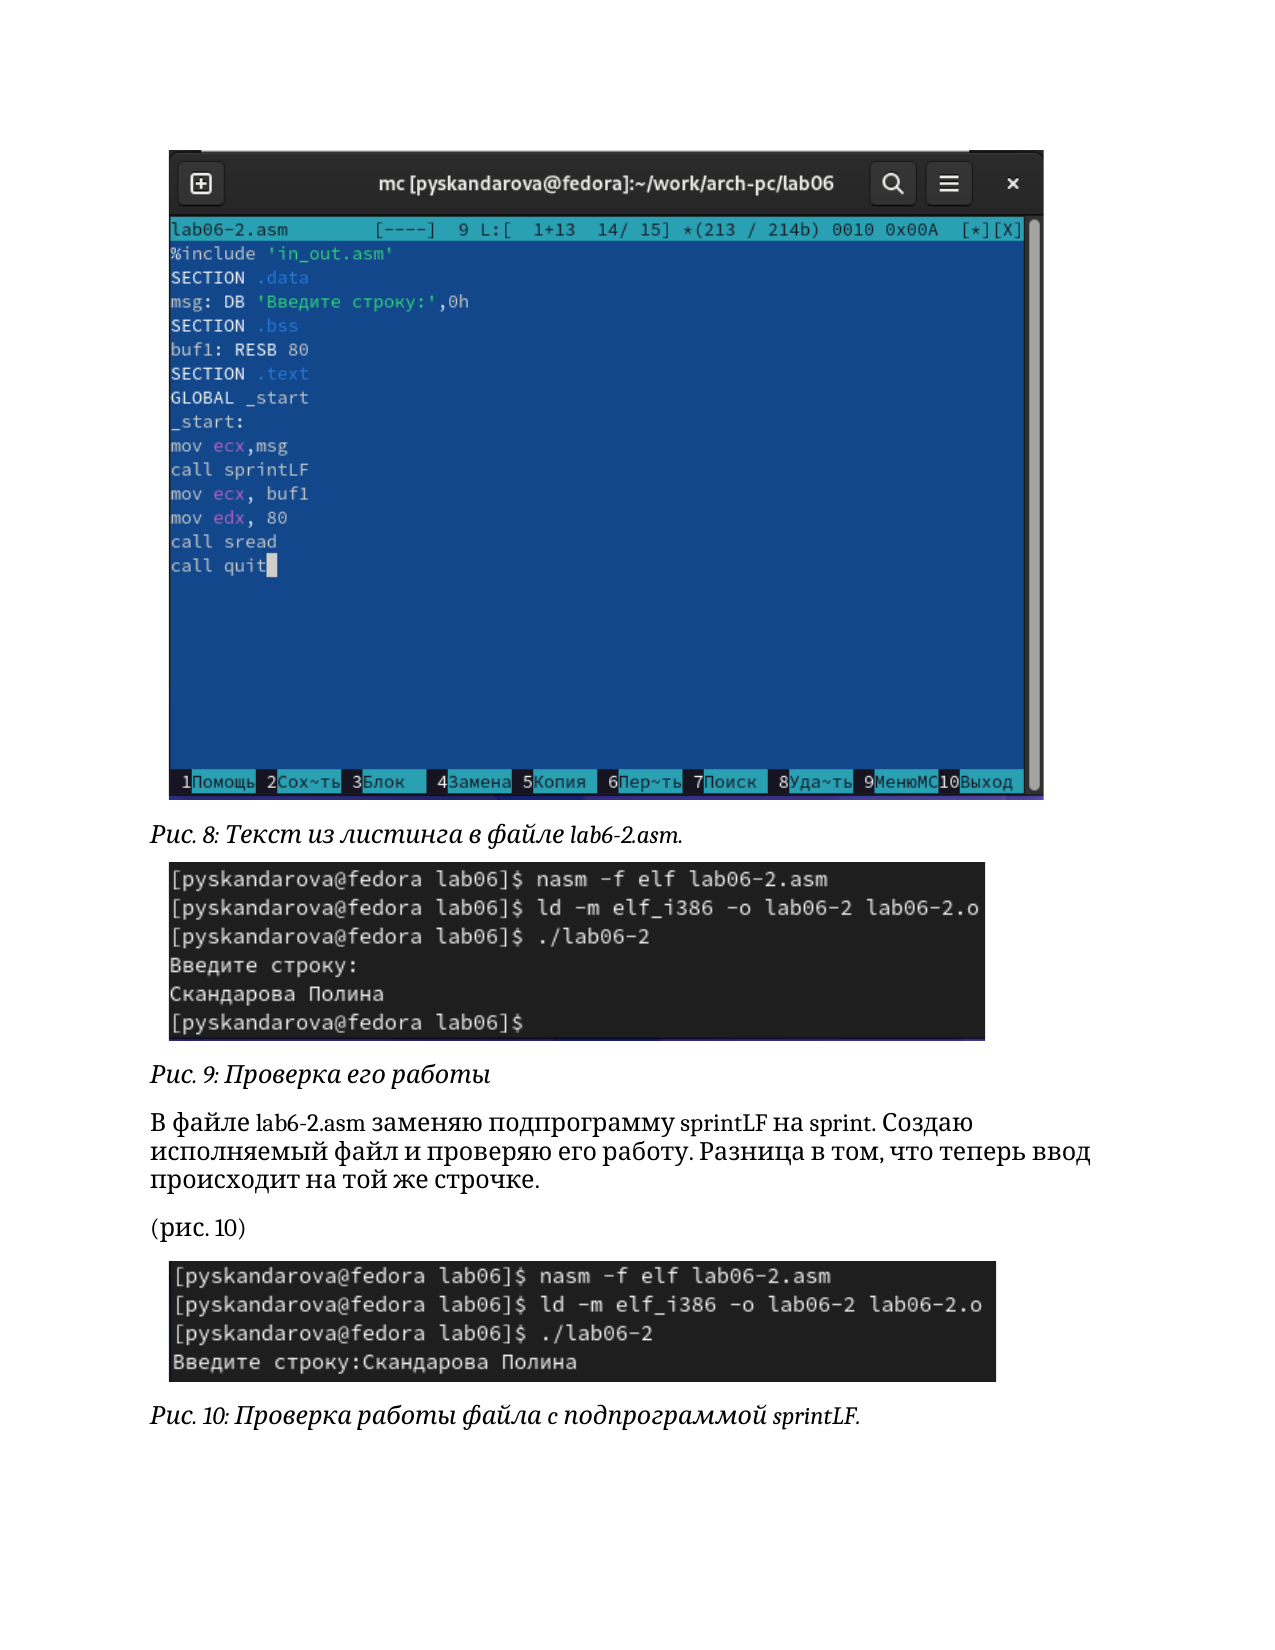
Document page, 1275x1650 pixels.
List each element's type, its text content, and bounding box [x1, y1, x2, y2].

picture [168, 150, 1044, 800]
picture [168, 862, 986, 1041]
text Рис. 10: Проверка работы файла c подпрограммой sprintLF. [150, 1402, 1125, 1431]
text Рис. 9: Проверка его работы [150, 1061, 1125, 1090]
text (рис. 10) [150, 1214, 1125, 1242]
picture [168, 1261, 997, 1382]
text Рис. 8: Текст из листинга в файле lab6-2.asm. [150, 821, 1125, 849]
text В файле lab6-2.asm заменяю подпрограмму sprintLF на sprint. Создаю исполняемый файл и проверяю его работу. Разница в том, что теперь ввод происходит на той же строчке. [150, 1109, 1125, 1195]
